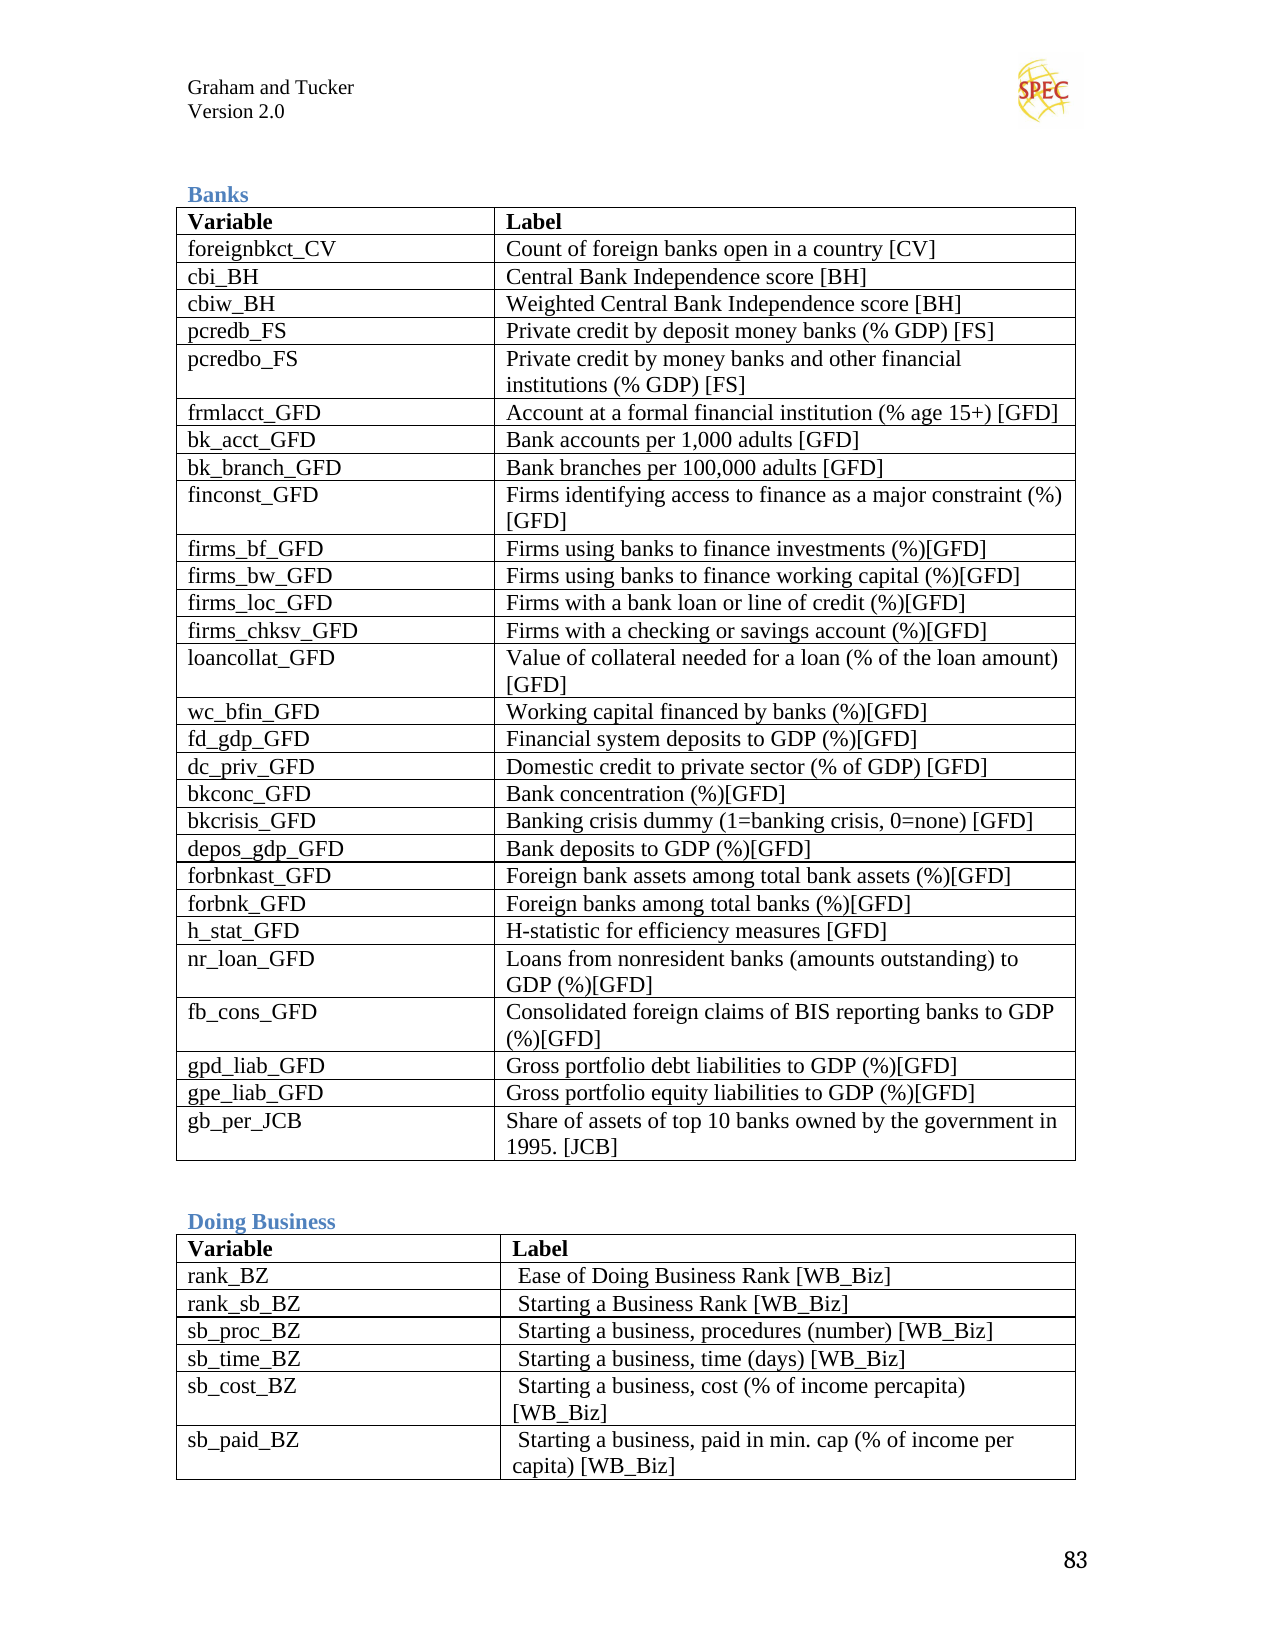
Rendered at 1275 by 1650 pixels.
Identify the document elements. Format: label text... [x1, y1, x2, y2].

subtitle Doing Business [187, 1208, 1087, 1234]
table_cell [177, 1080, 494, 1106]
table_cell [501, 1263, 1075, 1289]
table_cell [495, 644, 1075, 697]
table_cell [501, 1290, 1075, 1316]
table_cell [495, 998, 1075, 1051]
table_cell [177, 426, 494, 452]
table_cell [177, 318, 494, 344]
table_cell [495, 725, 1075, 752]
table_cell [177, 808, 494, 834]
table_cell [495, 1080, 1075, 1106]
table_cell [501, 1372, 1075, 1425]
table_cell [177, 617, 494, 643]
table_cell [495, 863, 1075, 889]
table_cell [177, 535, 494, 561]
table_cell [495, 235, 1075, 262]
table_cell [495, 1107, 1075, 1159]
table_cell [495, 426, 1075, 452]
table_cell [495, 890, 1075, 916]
picture [1003, 52, 1085, 125]
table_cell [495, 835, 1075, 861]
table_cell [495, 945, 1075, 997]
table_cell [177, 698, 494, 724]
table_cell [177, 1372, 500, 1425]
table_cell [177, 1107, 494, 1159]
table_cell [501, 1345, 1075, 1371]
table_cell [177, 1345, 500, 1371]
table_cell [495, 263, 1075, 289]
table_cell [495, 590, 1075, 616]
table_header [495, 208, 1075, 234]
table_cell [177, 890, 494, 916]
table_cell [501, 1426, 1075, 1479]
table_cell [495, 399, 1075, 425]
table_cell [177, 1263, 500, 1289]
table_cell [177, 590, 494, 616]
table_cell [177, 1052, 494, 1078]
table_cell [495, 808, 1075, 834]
subtitle Banks [187, 181, 1087, 207]
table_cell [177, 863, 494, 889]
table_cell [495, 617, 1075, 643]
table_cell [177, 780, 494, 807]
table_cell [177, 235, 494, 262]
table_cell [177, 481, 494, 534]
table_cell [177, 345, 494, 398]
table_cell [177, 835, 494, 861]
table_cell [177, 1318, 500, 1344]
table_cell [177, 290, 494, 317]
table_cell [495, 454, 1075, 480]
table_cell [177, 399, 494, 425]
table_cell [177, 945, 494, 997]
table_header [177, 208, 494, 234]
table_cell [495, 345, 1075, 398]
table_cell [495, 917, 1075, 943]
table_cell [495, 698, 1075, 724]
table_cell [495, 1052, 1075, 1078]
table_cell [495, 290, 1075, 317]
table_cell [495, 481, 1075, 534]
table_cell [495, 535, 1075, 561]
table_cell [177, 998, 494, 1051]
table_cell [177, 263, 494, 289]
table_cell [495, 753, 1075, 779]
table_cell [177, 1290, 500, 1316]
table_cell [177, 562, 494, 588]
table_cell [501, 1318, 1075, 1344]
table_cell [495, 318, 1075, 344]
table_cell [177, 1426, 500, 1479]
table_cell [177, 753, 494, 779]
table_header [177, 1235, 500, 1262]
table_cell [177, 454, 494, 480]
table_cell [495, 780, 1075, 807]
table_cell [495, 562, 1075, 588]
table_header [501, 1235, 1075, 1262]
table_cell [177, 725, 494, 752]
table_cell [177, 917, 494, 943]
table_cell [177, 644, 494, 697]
